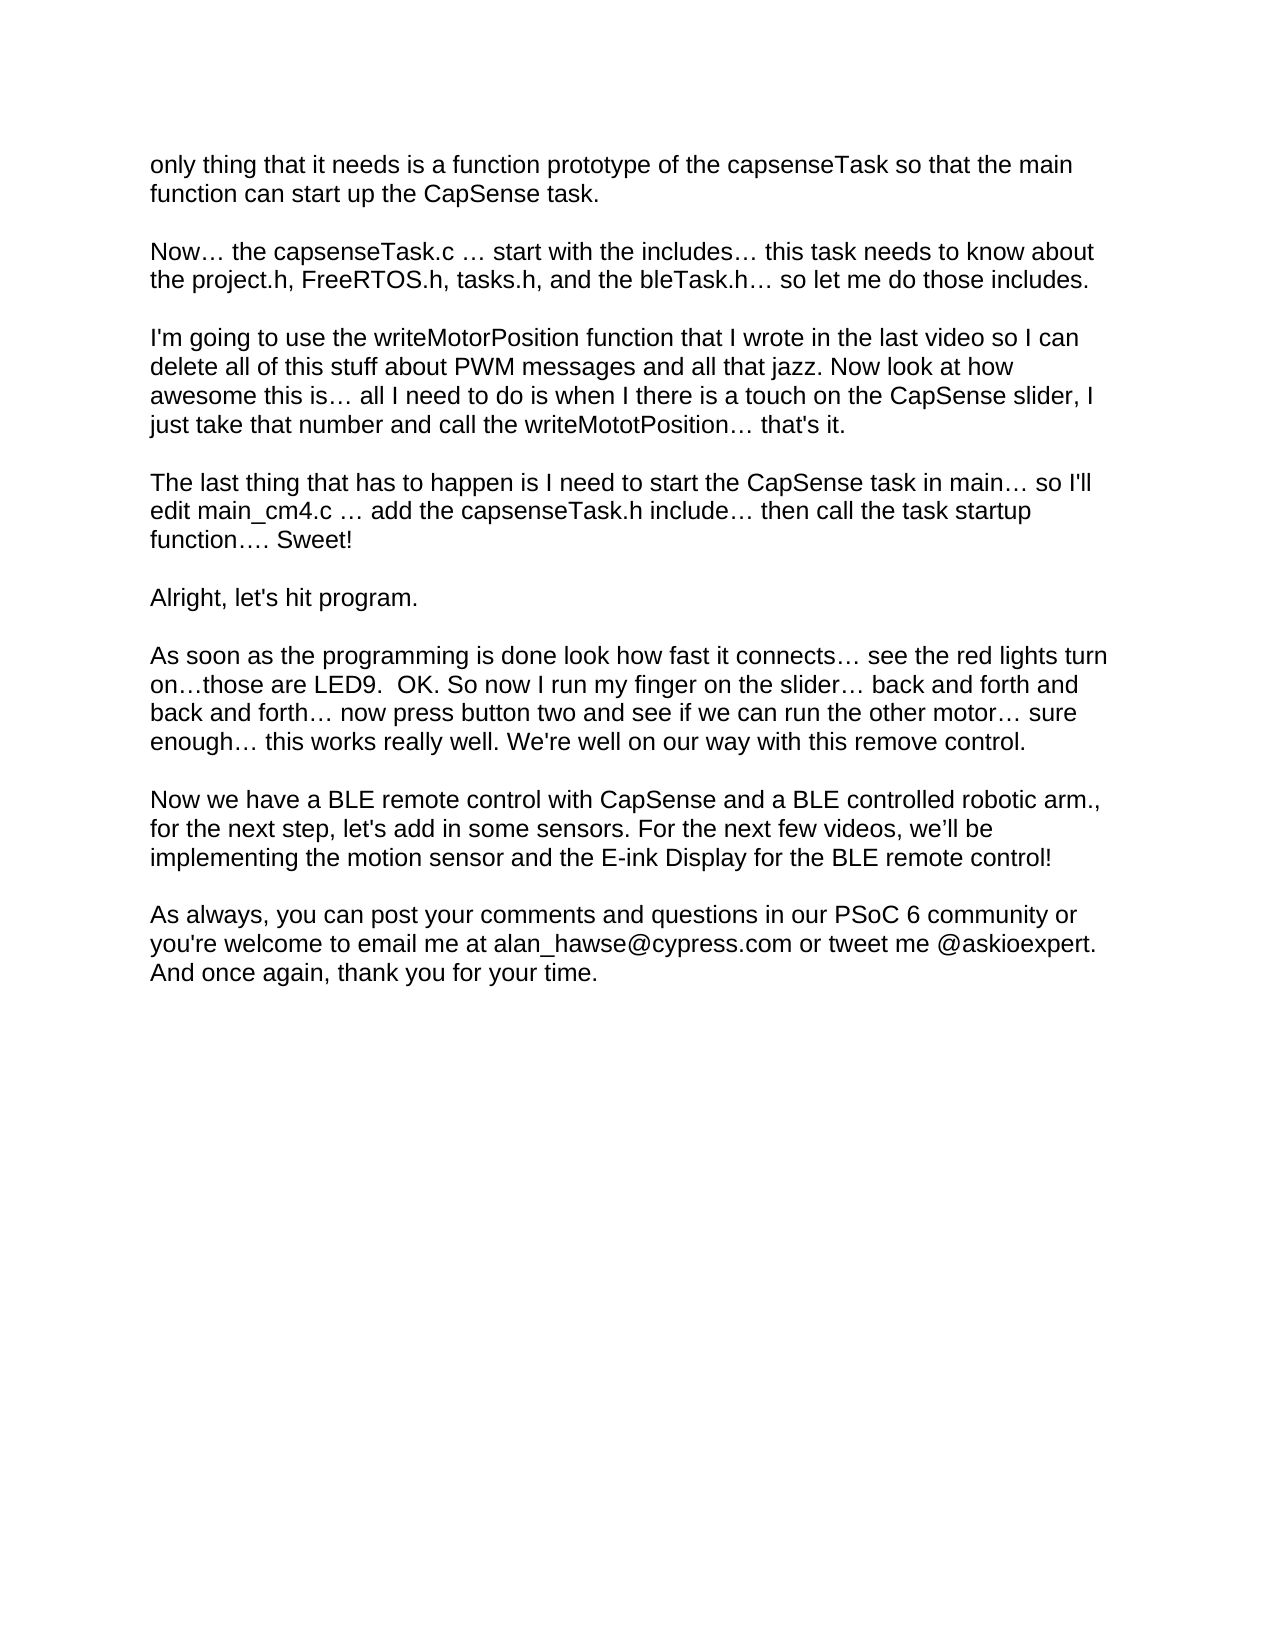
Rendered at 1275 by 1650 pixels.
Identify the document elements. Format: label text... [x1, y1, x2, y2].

text I'm going to use the writeMotorPosition function that I wrote in the last video so I can delete all of this stuff about PWM messages and all that jazz. Now look at how awesome this is… all I need to do is when I there is a touch on the CapSense slider, I just take that number and call the writeMototPosition… that's it. [150, 323, 1125, 438]
text Alright, let's hit program. [150, 583, 1125, 612]
text The last thing that has to happen is I need to start the CapSense task in main… so I'll edit main_cm4.c … add the capsenseTask.h include… then call the task startup function…. Sweet! [150, 467, 1125, 554]
text As always, you can post your comments and questions in our PSoC 6 community or you're welcome to email me at alan_hawse@cypress.com or tweet me @askioexpert. And once again, thank you for your time. [150, 900, 1125, 987]
text Now we have a BLE remote control with CapSense and a BLE controlled robotic arm., for the next step, let's add in some sensors. For the next few videos, we’ll be implementing the motion sensor and the E-ink Display for the BLE remote control! [150, 785, 1125, 871]
text As soon as the programming is done look how fast it connects… see the red lights turn on…those are LED9. OK. So now I run my finger on the slider… back and forth and back and forth… now press button two and see if we can run the other motor… sure enough… this works really well. We're well on our way with this remove control. [150, 641, 1125, 756]
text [150, 150, 1125, 207]
text Now… the capsenseTask.c … start with the includes… this task needs to know about the project.h, FreeRTOS.h, tasks.h, and the bleTask.h… so let me do those includes. [150, 237, 1125, 294]
